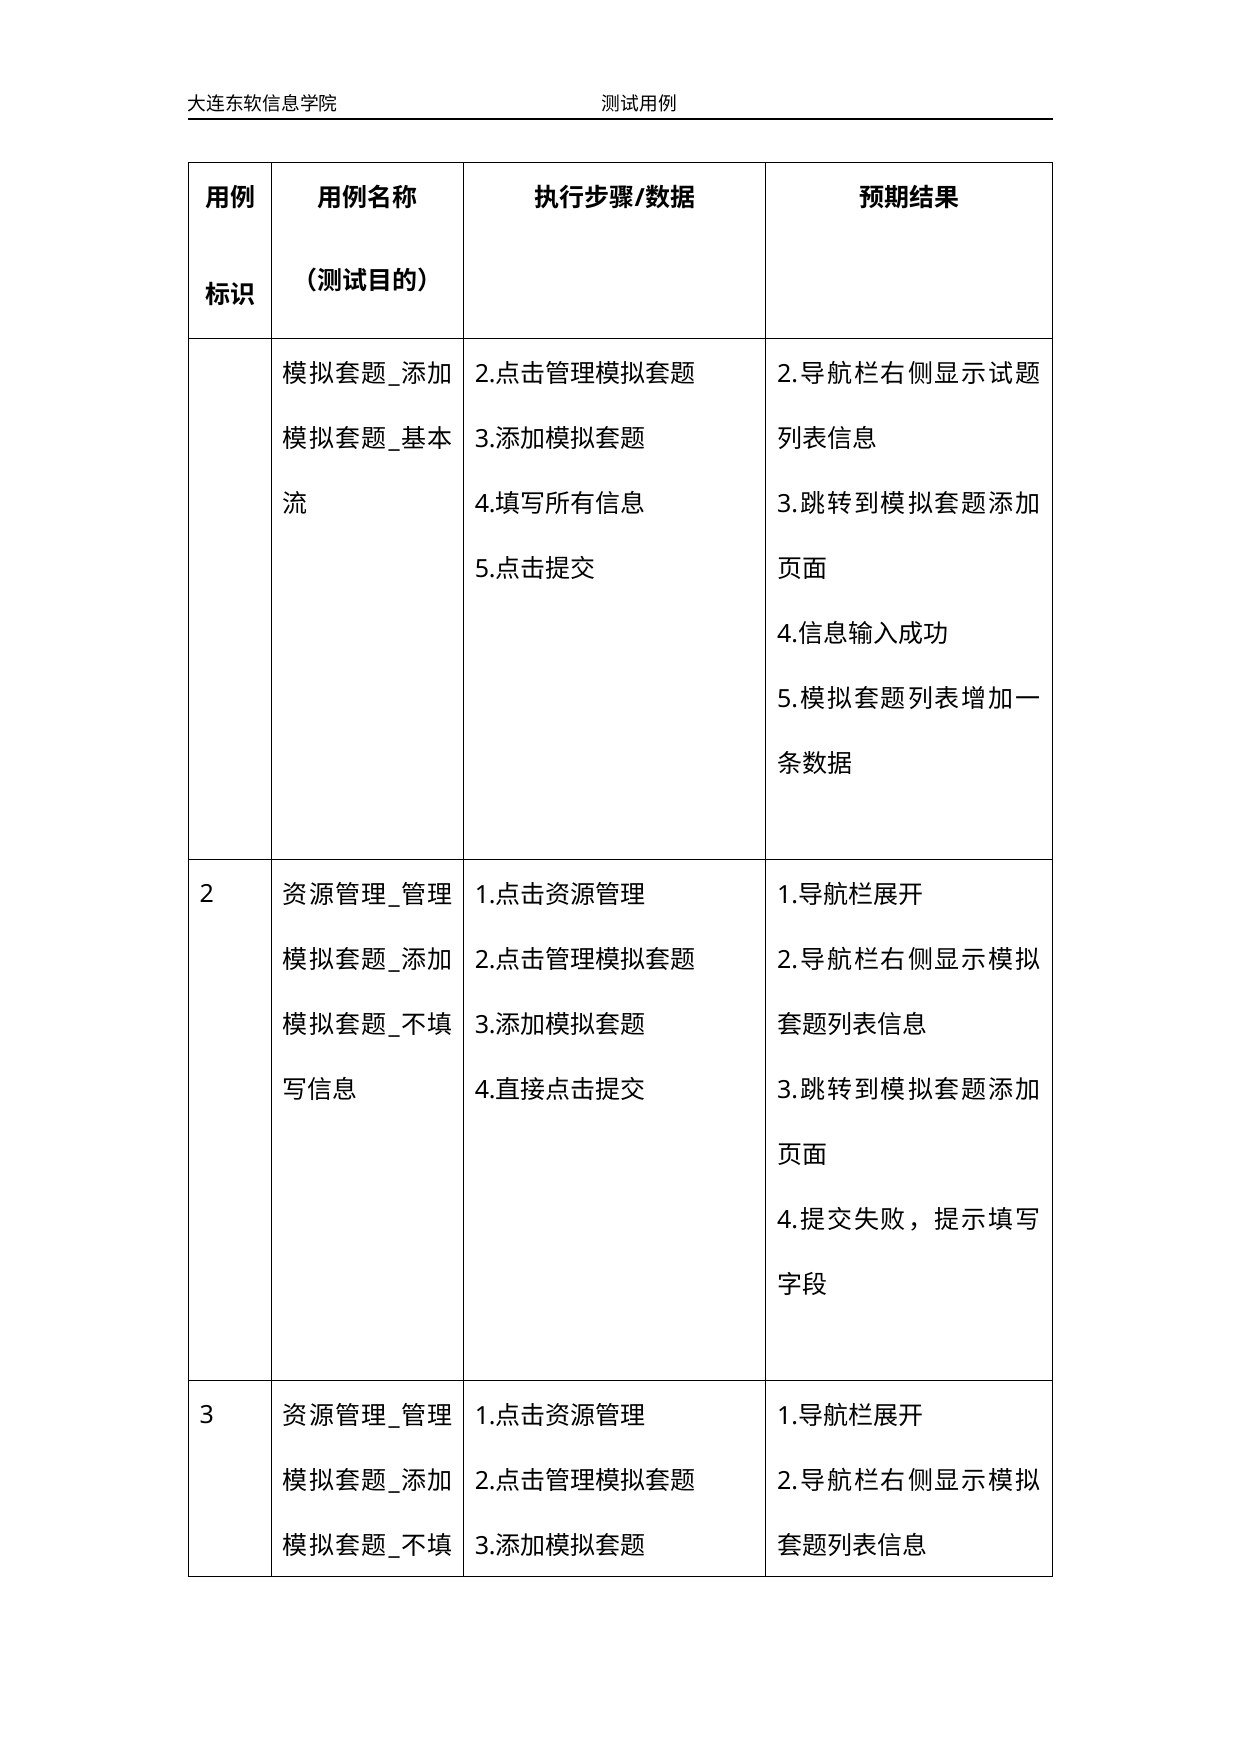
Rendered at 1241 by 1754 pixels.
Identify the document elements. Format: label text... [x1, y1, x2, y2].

table_cell 3 [189, 1381, 271, 1576]
table_cell 资源管理_管理模拟套题_添加模拟套题_不填写语言类型名称 [272, 1381, 463, 1576]
table_header 用例标识 [189, 163, 271, 338]
table_cell 资源管理_管理模拟套题_添加模拟套题_不填写信息 [272, 860, 463, 1380]
table_header 用例名称 （测试目的） [272, 163, 463, 338]
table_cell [464, 339, 765, 859]
table_cell 2 [189, 860, 271, 1380]
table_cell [766, 860, 1052, 1380]
table_cell 1.点击资源管理 2.点击管理模拟套题 3.添加模拟套题 4.直接点击提交 [464, 860, 765, 1380]
table_header 执行步骤/数据 [464, 163, 765, 338]
table_header 预期结果 [766, 163, 1052, 338]
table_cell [464, 1381, 765, 1576]
table_cell 1 [189, 339, 271, 859]
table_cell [766, 1381, 1052, 1576]
table_cell 资源管理_管理模拟套题_添加模拟套题_基本流 [272, 339, 463, 859]
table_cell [766, 339, 1052, 859]
